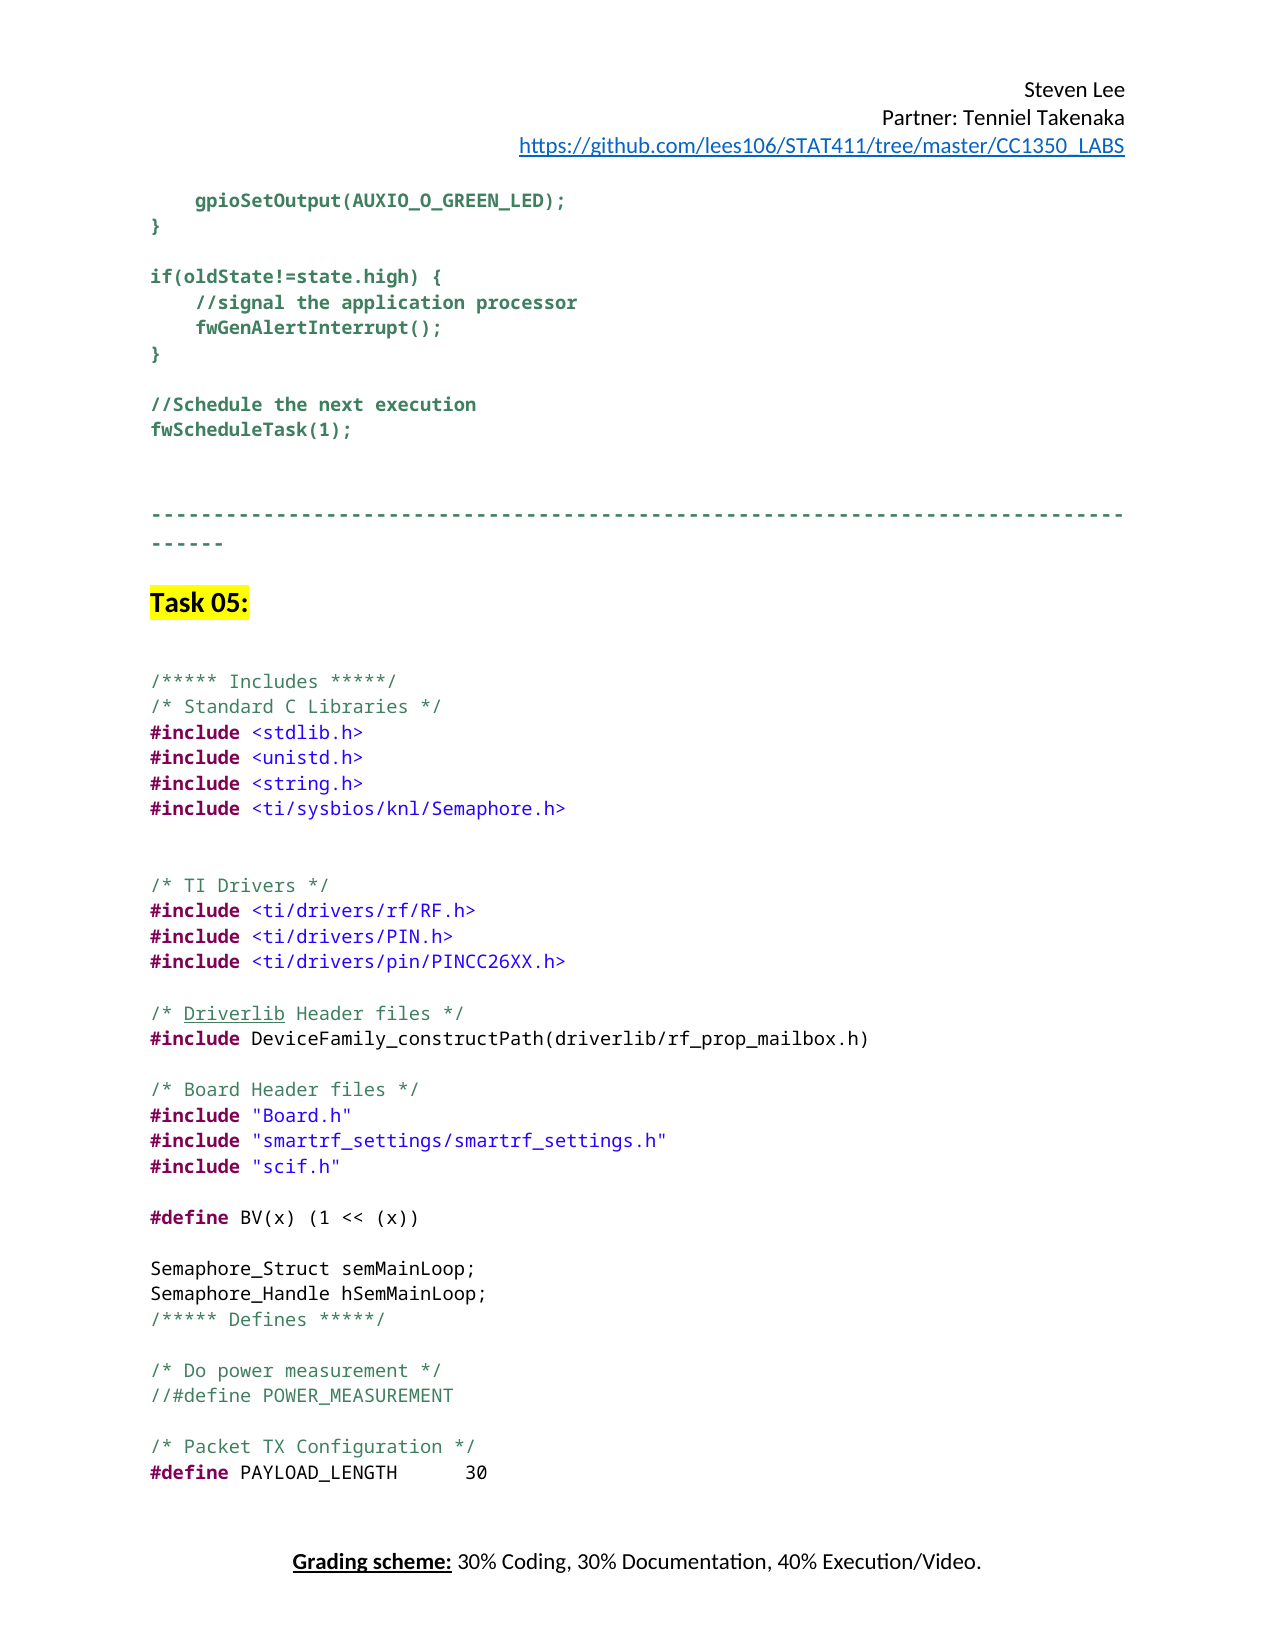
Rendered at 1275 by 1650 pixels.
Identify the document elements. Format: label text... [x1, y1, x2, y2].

text fwScheduleTask(1); [150, 417, 1125, 442]
text ------------------------------------------------------------------------------------ [150, 499, 1125, 556]
text #include <ti/drivers/pin/PINCC26XX.h> [150, 949, 1125, 974]
text /* Board Header files */ [150, 1076, 1125, 1102]
text //signal the application processor [150, 289, 1125, 315]
text //#define POWER_MEASUREMENT [150, 1383, 1125, 1408]
text /* Driverlib Header files */ [150, 1000, 1125, 1025]
text } [150, 340, 1125, 366]
text #include <ti/sysbios/knl/Semaphore.h> [150, 796, 1125, 821]
text #include <ti/drivers/rf/RF.h> [150, 898, 1125, 923]
text #define BV(x) (1 << (x)) [150, 1204, 1125, 1229]
text /* Do power measurement */ [150, 1357, 1125, 1383]
text #include DeviceFamily_constructPath(driverlib/rf_prop_mailbox.h) [150, 1025, 1125, 1051]
text #include <stdlib.h> [150, 719, 1125, 744]
text /* TI Drivers */ [150, 872, 1125, 898]
text #include <ti/drivers/PIN.h> [150, 923, 1125, 949]
text Semaphore_Struct semMainLoop; [150, 1255, 1125, 1281]
text //Schedule the next execution [150, 391, 1125, 417]
text #include "scif.h" [150, 1153, 1125, 1178]
text Task 05: [150, 584, 1125, 620]
text #include "Board.h" [150, 1102, 1125, 1127]
text } [150, 213, 1125, 238]
text Semaphore_Handle hSemMainLoop; [150, 1281, 1125, 1306]
text #include <string.h> [150, 770, 1125, 796]
text gpioSetOutput(AUXIO_O_GREEN_LED); [150, 187, 1125, 213]
text #include "smartrf_settings/smartrf_settings.h" [150, 1127, 1125, 1153]
text /* Packet TX Configuration */ [150, 1434, 1125, 1459]
text fwGenAlertInterrupt(); [150, 315, 1125, 340]
text if(oldState!=state.high) { [150, 264, 1125, 289]
text /* Standard C Libraries */ [150, 693, 1125, 719]
text /***** Defines *****/ [150, 1306, 1125, 1332]
text #define PAYLOAD_LENGTH 30 [150, 1459, 1125, 1485]
text /***** Includes *****/ [150, 668, 1125, 693]
text #include <unistd.h> [150, 744, 1125, 770]
